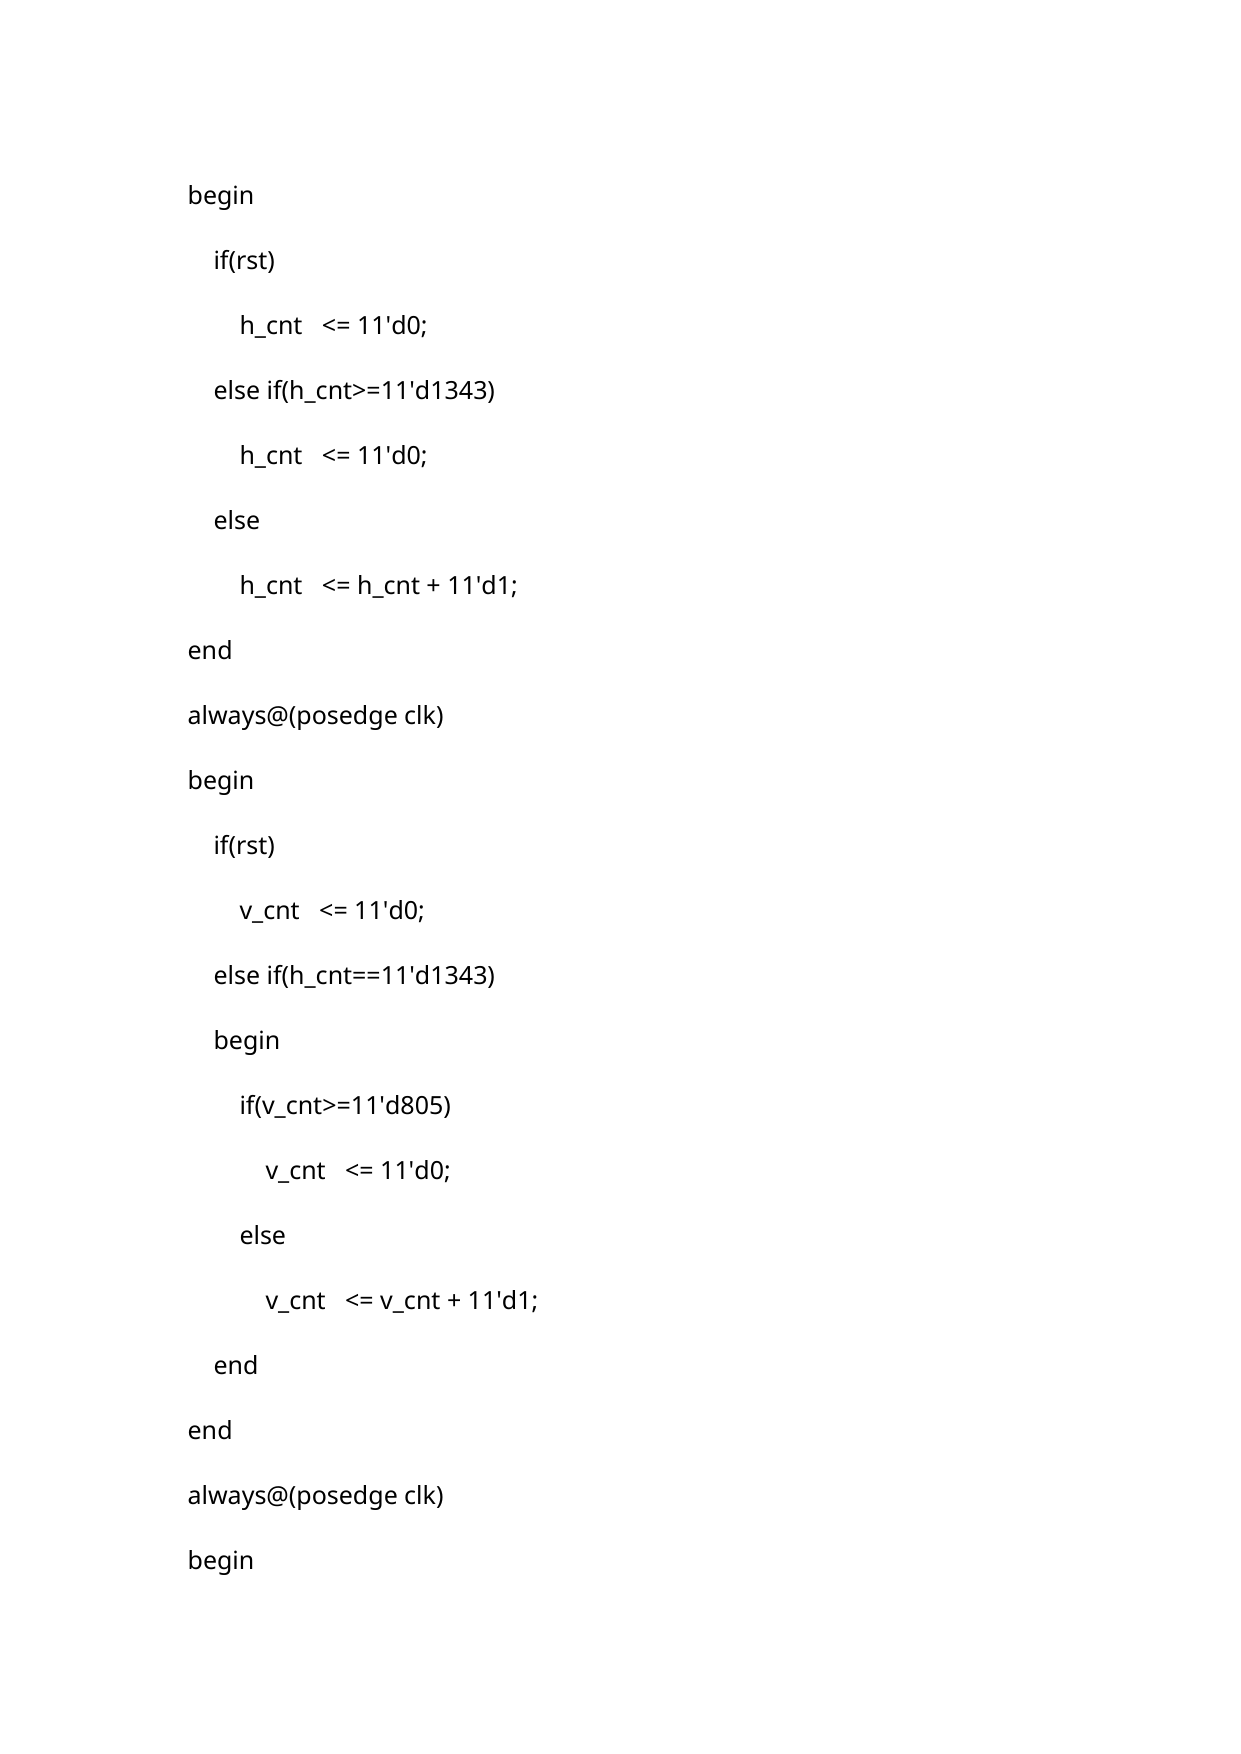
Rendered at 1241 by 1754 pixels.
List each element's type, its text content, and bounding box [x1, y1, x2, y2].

text end [187, 1397, 1053, 1462]
text begin [187, 747, 1053, 812]
text if(rst) [187, 812, 1053, 877]
text else if(h_cnt>=11'd1343) [187, 357, 1053, 422]
text if(v_cnt>=11'd805) [187, 1072, 1053, 1137]
text else [187, 487, 1053, 552]
text if(rst) [187, 227, 1053, 292]
text v_cnt <= 11'd0; [187, 877, 1053, 942]
text always@(posedge clk) [187, 1462, 1053, 1527]
text begin [187, 162, 1053, 227]
text always@(posedge clk) [187, 682, 1053, 747]
text h_cnt <= h_cnt + 11'd1; [187, 552, 1053, 617]
text begin [187, 1007, 1053, 1072]
text else if(h_cnt==11'd1343) [187, 942, 1053, 1007]
text v_cnt <= 11'd0; [187, 1137, 1053, 1202]
text end [187, 1332, 1053, 1397]
text v_cnt <= v_cnt + 11'd1; [187, 1267, 1053, 1332]
text h_cnt <= 11'd0; [187, 292, 1053, 357]
text h_cnt <= 11'd0; [187, 422, 1053, 487]
text begin [187, 1527, 1053, 1592]
text end [187, 617, 1053, 682]
text else [187, 1202, 1053, 1267]
